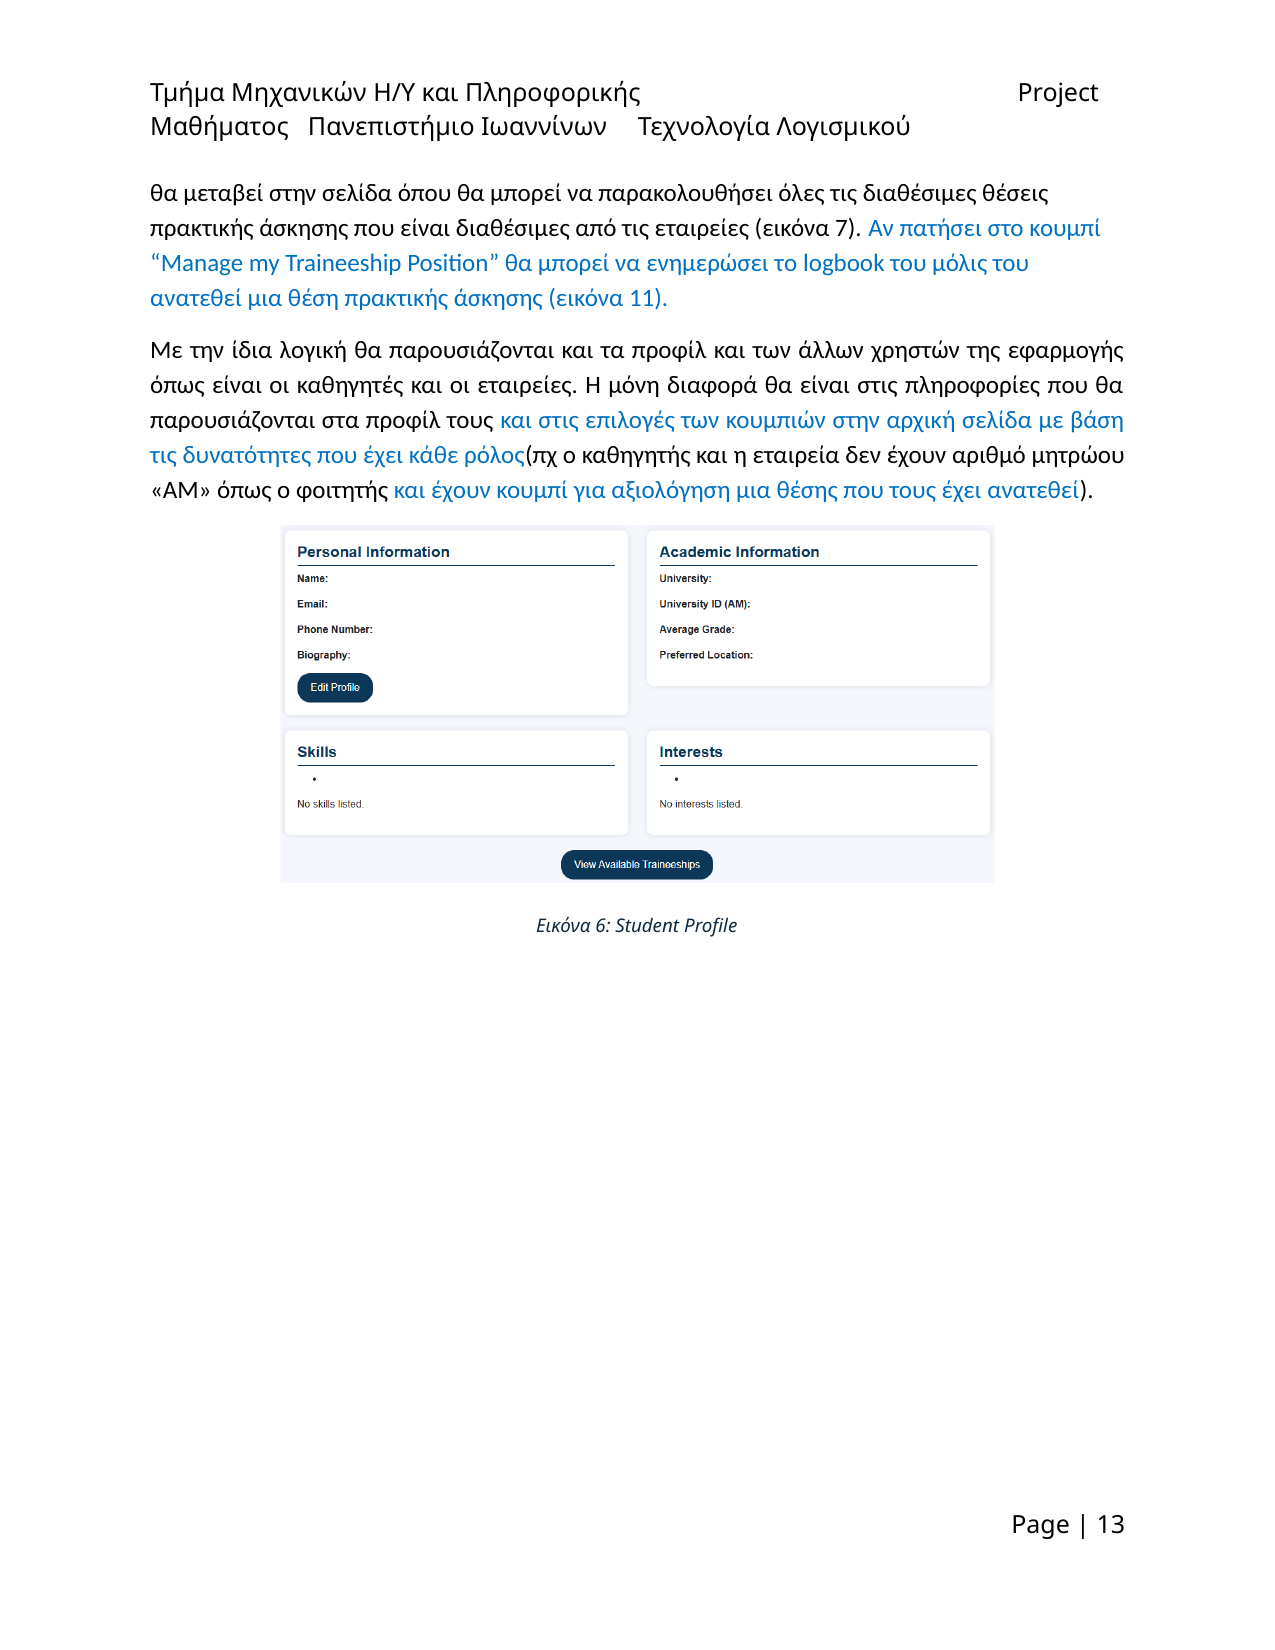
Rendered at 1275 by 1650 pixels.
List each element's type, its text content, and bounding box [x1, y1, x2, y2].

text Εικόνα 6: Student Profile [150, 912, 1125, 938]
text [150, 177, 1125, 313]
text Με την ίδια λογική θα παρουσιάζονται και τα προφίλ και των άλλων χρηστών της εφαρμογής όπως είναι οι καθηγητές και οι εταιρείες. Η μόνη διαφορά θα είναι στις πληροφορίες που θα παρουσιάζονται στα προφίλ τους και στις επιλογές των κουμπιών στην αρχική σελίδα με βάση τις δυνατότητες που έχει κάθε ρόλος(πχ ο καθηγητής και η εταιρεία δεν έχουν αριθμό μητρώου «ΑΜ» όπως ο φοιτητής και έχουν κουμπί για αξιολόγηση μια θέσης που τους έχει ανατεθεί). [150, 334, 1125, 504]
picture [280, 525, 995, 883]
